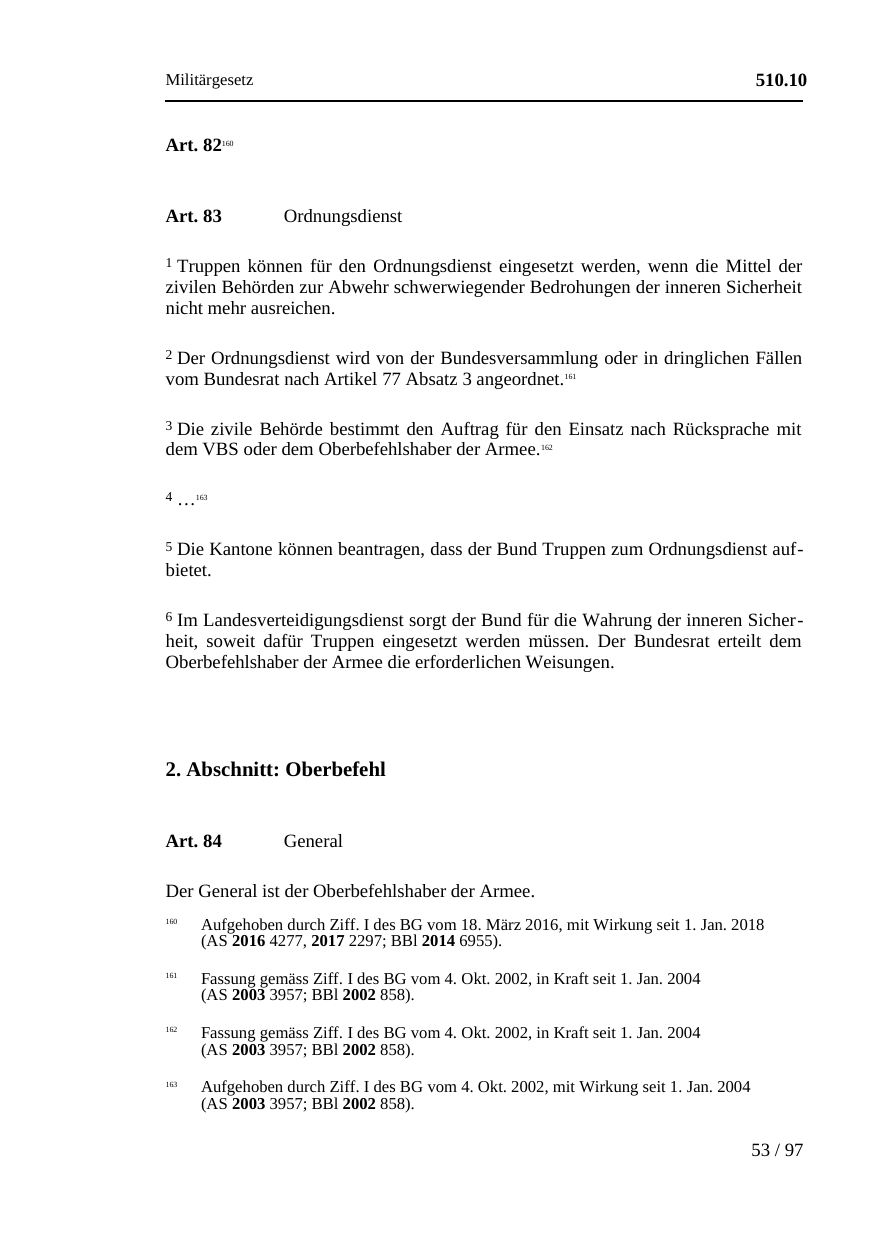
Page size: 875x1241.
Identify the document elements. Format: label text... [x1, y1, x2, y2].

subtitle Art. 82 [165, 135, 803, 156]
text 1 Truppen können für den Ordnungsdienst eingesetzt werden, wenn die Mittel der zivilen Behörden zur Abwehr schwerwiegender Bedrohungen der inneren Sicherheit nicht mehr ausreichen. [165, 256, 803, 318]
text 6 Im Landesverteidigungsdienst sorgt der Bund für die Wahrung der inneren Sicherheit, soweit dafür Truppen eingesetzt werden müssen. Der Bundesrat erteilt dem Oberbefehlshaber der Armee die erforderlichen Weisungen. [165, 610, 803, 672]
subtitle Art. 83 Ordnungsdienst [165, 206, 803, 227]
subtitle Art. 84 General [165, 831, 803, 852]
text 5 Die Kantone können beantragen, dass der Bund Truppen zum Ordnungsdienst aufbietet. [165, 539, 803, 581]
text 2 Der Ordnungsdienst wird von der Bundesversammlung oder in dringlichen Fällen vom Bundesrat nach Artikel 77 Absatz 3 angeordnet. [165, 347, 803, 389]
text 3 Die zivile Behörde bestimmt den Auftrag für den Einsatz nach Rücksprache mit dem VBS oder dem Oberbefehlshaber der Armee. [165, 418, 803, 460]
text Der General ist der Oberbefehlshaber der Armee. [165, 881, 803, 902]
text 4 … [165, 489, 803, 510]
subtitle 2. Abschnitt: Oberbefehl [165, 760, 803, 781]
